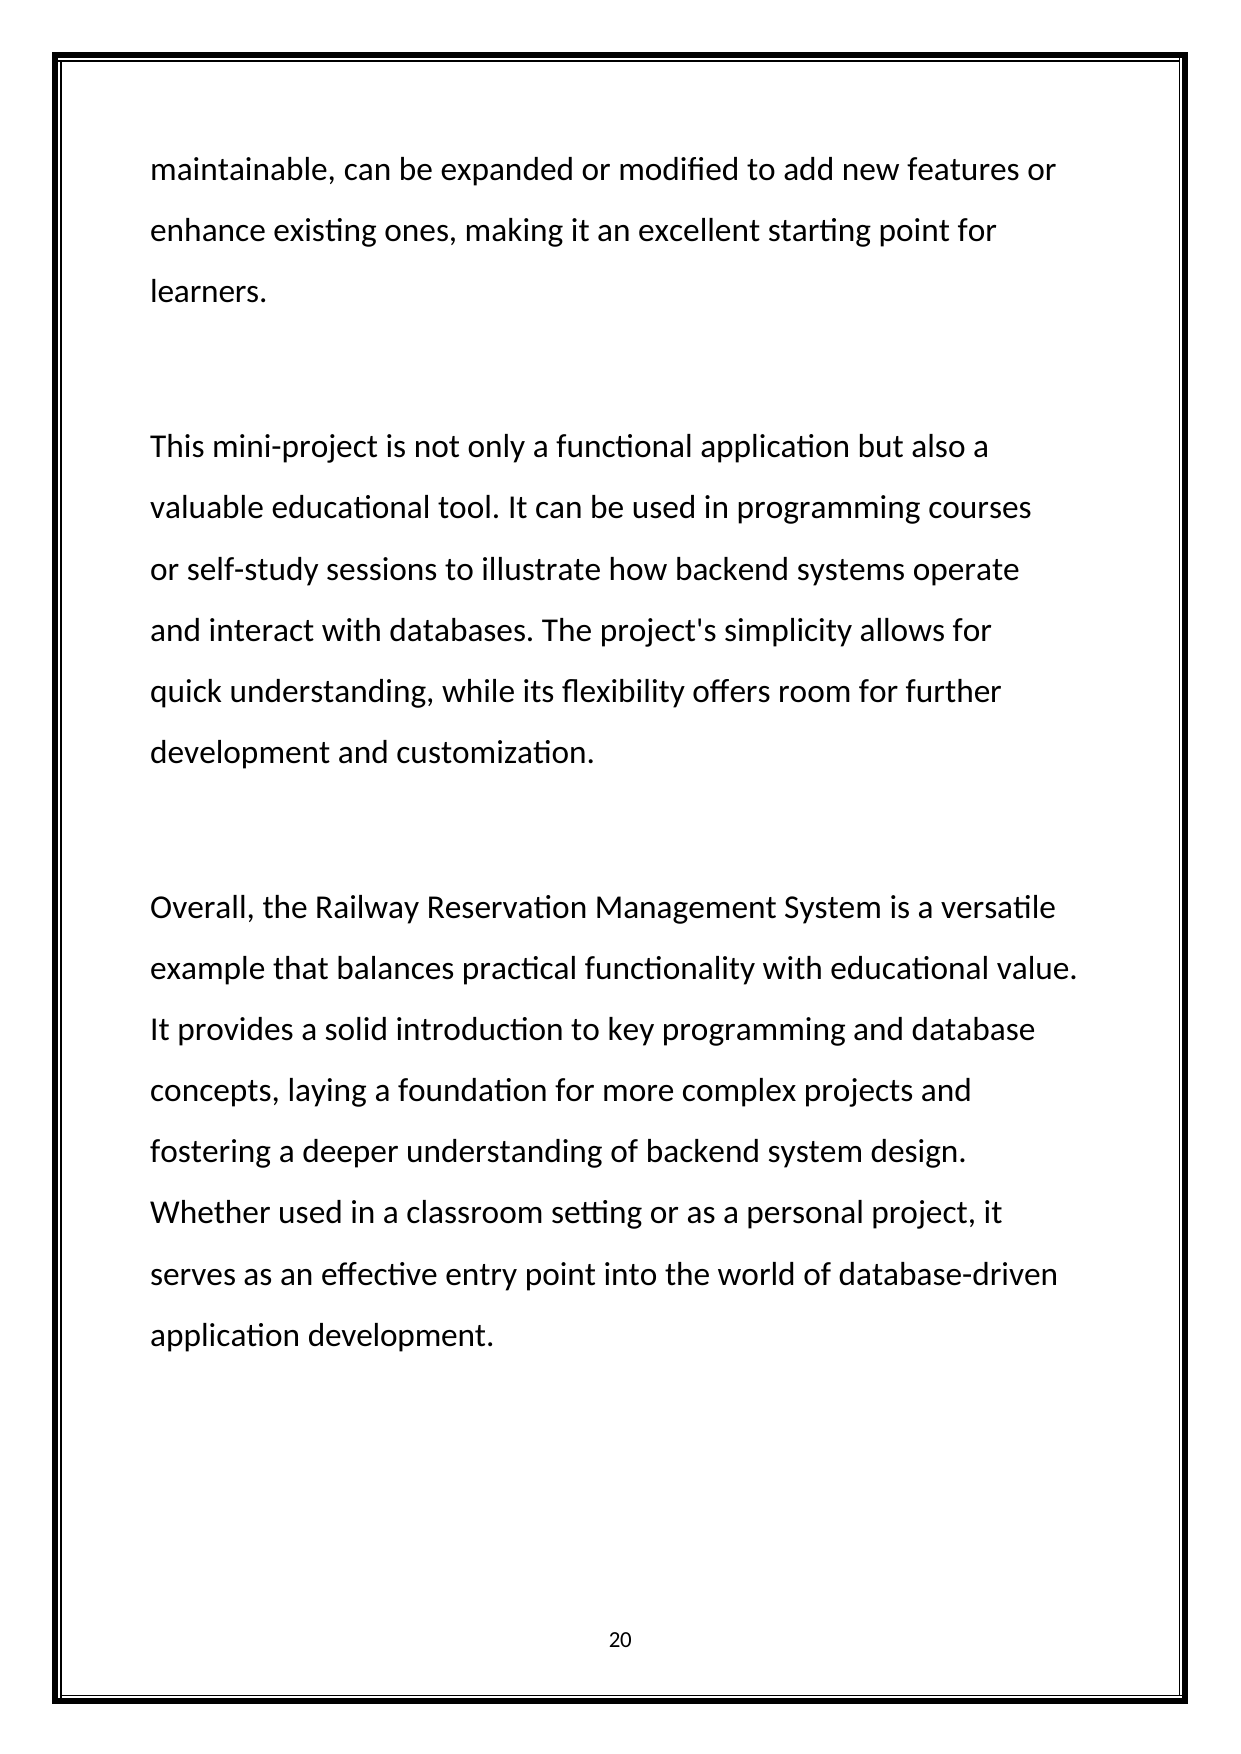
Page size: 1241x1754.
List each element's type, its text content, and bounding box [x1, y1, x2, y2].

text This mini-project is not only a functional application but also a valuable educational tool. It can be used in programming courses or self-study sessions to illustrate how backend systems operate and interact with databases. The project's simplicity allows for quick understanding, while its flexibility offers room for further development and customization. [150, 426, 1064, 771]
text Overall, the Railway Reservation Management System is a versatile example that balances practical functionality with educational value. It provides a solid introduction to key programming and database concepts, laying a foundation for more complex projects and fostering a deeper understanding of backend system design. Whether used in a classroom setting or as a personal project, it serves as an effective entry point into the world of database-driven application development. [150, 886, 1091, 1354]
text maintainable, can be expanded or modified to add new features or enhance existing ones, making it an excellent starting point for learners. [150, 148, 1085, 311]
